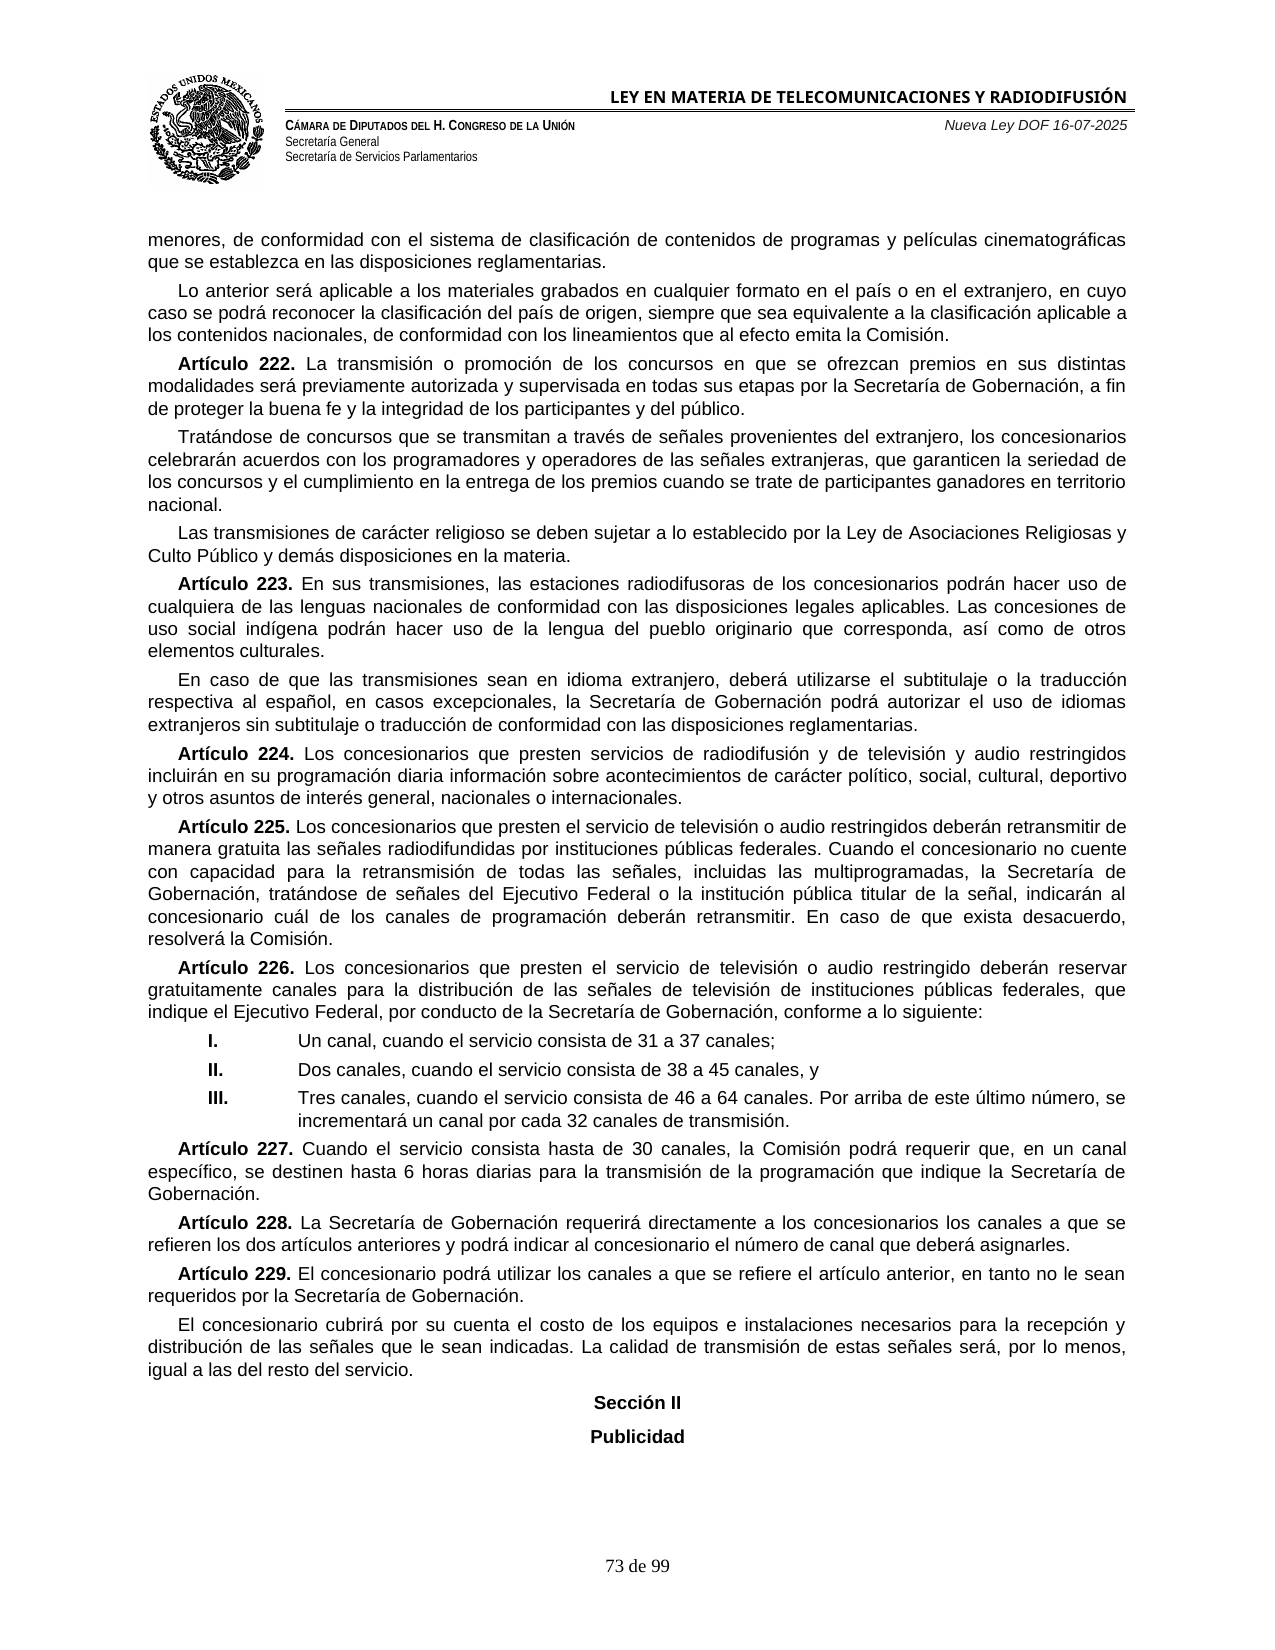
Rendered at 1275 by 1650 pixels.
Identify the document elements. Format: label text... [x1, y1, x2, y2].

text En caso de que las transmisiones sean en idioma extranjero, deberá utilizarse el subtitulaje o la traducción respectiva al español, en casos excepcionales, la Secretaría de Gobernación podrá autorizar el uso de idiomas extranjeros sin subtitulaje o traducción de conformidad con las disposiciones reglamentarias. [148, 669, 1127, 736]
text Artículo 222. La transmisión o promoción de los concursos en que se ofrezcan premios en sus distintas modalidades será previamente autorizada y supervisada en todas sus etapas por la Secretaría de Gobernación, a fin de proteger la buena fe y la integridad de los participantes y del público. [148, 352, 1127, 420]
text El concesionario cubrirá por su cuenta el costo de los equipos e instalaciones necesarios para la recepción y distribución de las señales que le sean indicadas. La calidad de transmisión de estas señales será, por lo menos, igual a las del resto del servicio. [148, 1313, 1127, 1381]
text Artículo 223. En sus transmisiones, las estaciones radiodifusoras de los concesionarios podrán hacer uso de cualquiera de las lenguas nacionales de conformidad con las disposiciones legales aplicables. Las concesiones de uso social indígena podrán hacer uso de la lengua del pueblo originario que corresponda, así como de otros elementos culturales. [148, 573, 1127, 662]
text Sección II [148, 1391, 1127, 1414]
text Tratándose de concursos que se transmitan a través de señales provenientes del extranjero, los concesionarios celebrarán acuerdos con los programadores y operadores de las señales extranjeras, que garanticen la seriedad de los concursos y el cumplimiento en la entrega de los premios cuando se trate de participantes ganadores en territorio nacional. [148, 426, 1127, 516]
text Artículo 226. Los concesionarios que presten el servicio de televisión o audio restringido deberán reservar gratuitamente canales para la distribución de las señales de televisión de instituciones públicas federales, que indique el Ejecutivo Federal, por conducto de la Secretaría de Gobernación, conforme a lo siguiente: [148, 956, 1127, 1023]
text Artículo 224. Los concesionarios que presten servicios de radiodifusión y de televisión y audio restringidos incluirán en su programación diaria información sobre acontecimientos de carácter político, social, cultural, deportivo y otros asuntos de interés general, nacionales o internacionales. [148, 742, 1127, 809]
text Artículo 225. Los concesionarios que presten el servicio de televisión o audio restringidos deberán retransmitir de manera gratuita las señales radiodifundidas por instituciones públicas federales. Cuando el concesionario no cuente con capacidad para la retransmisión de todas las señales, incluidas las multiprogramadas, la Secretaría de Gobernación, tratándose de señales del Ejecutivo Federal o la institución pública titular de la señal, indicarán al concesionario cuál de los canales de programación deberán retransmitir. En caso de que exista desacuerdo, resolverá la Comisión. [148, 816, 1127, 950]
text Publicidad [148, 1424, 1127, 1448]
text II. Dos canales, cuando el servicio consista de 38 a 45 canales, y [208, 1058, 1127, 1081]
text Las transmisiones de carácter religioso se deben sujetar a lo establecido por la Ley de Asociaciones Religiosas y Culto Público y demás disposiciones en la materia. [148, 522, 1127, 567]
text Lo anterior será aplicable a los materiales grabados en cualquier formato en el país o en el extranjero, en cuyo caso se podrá reconocer la clasificación del país de origen, siempre que sea equivalente a la clasificación aplicable a los contenidos nacionales, de conformidad con los lineamientos que al efecto emita la Comisión. [148, 279, 1127, 346]
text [148, 228, 1127, 273]
text I. Un canal, cuando el servicio consista de 31 a 37 canales; [208, 1029, 1127, 1052]
text III. Tres canales, cuando el servicio consista de 46 a 64 canales. Por arriba de este último número, se incrementará un canal por cada 32 canales de transmisión. [208, 1087, 1127, 1132]
text Artículo 227. Cuando el servicio consista hasta de 30 canales, la Comisión podrá requerir que, en un canal específico, se destinen hasta 6 horas diarias para la transmisión de la programación que indique la Secretaría de Gobernación. [148, 1138, 1127, 1205]
text Artículo 229. El concesionario podrá utilizar los canales a que se refiere el artículo anterior, en tanto no le sean requeridos por la Secretaría de Gobernación. [148, 1262, 1127, 1307]
text Artículo 228. La Secretaría de Gobernación requerirá directamente a los concesionarios los canales a que se refieren los dos artículos anteriores y podrá indicar al concesionario el número de canal que deberá asignarles. [148, 1211, 1127, 1256]
